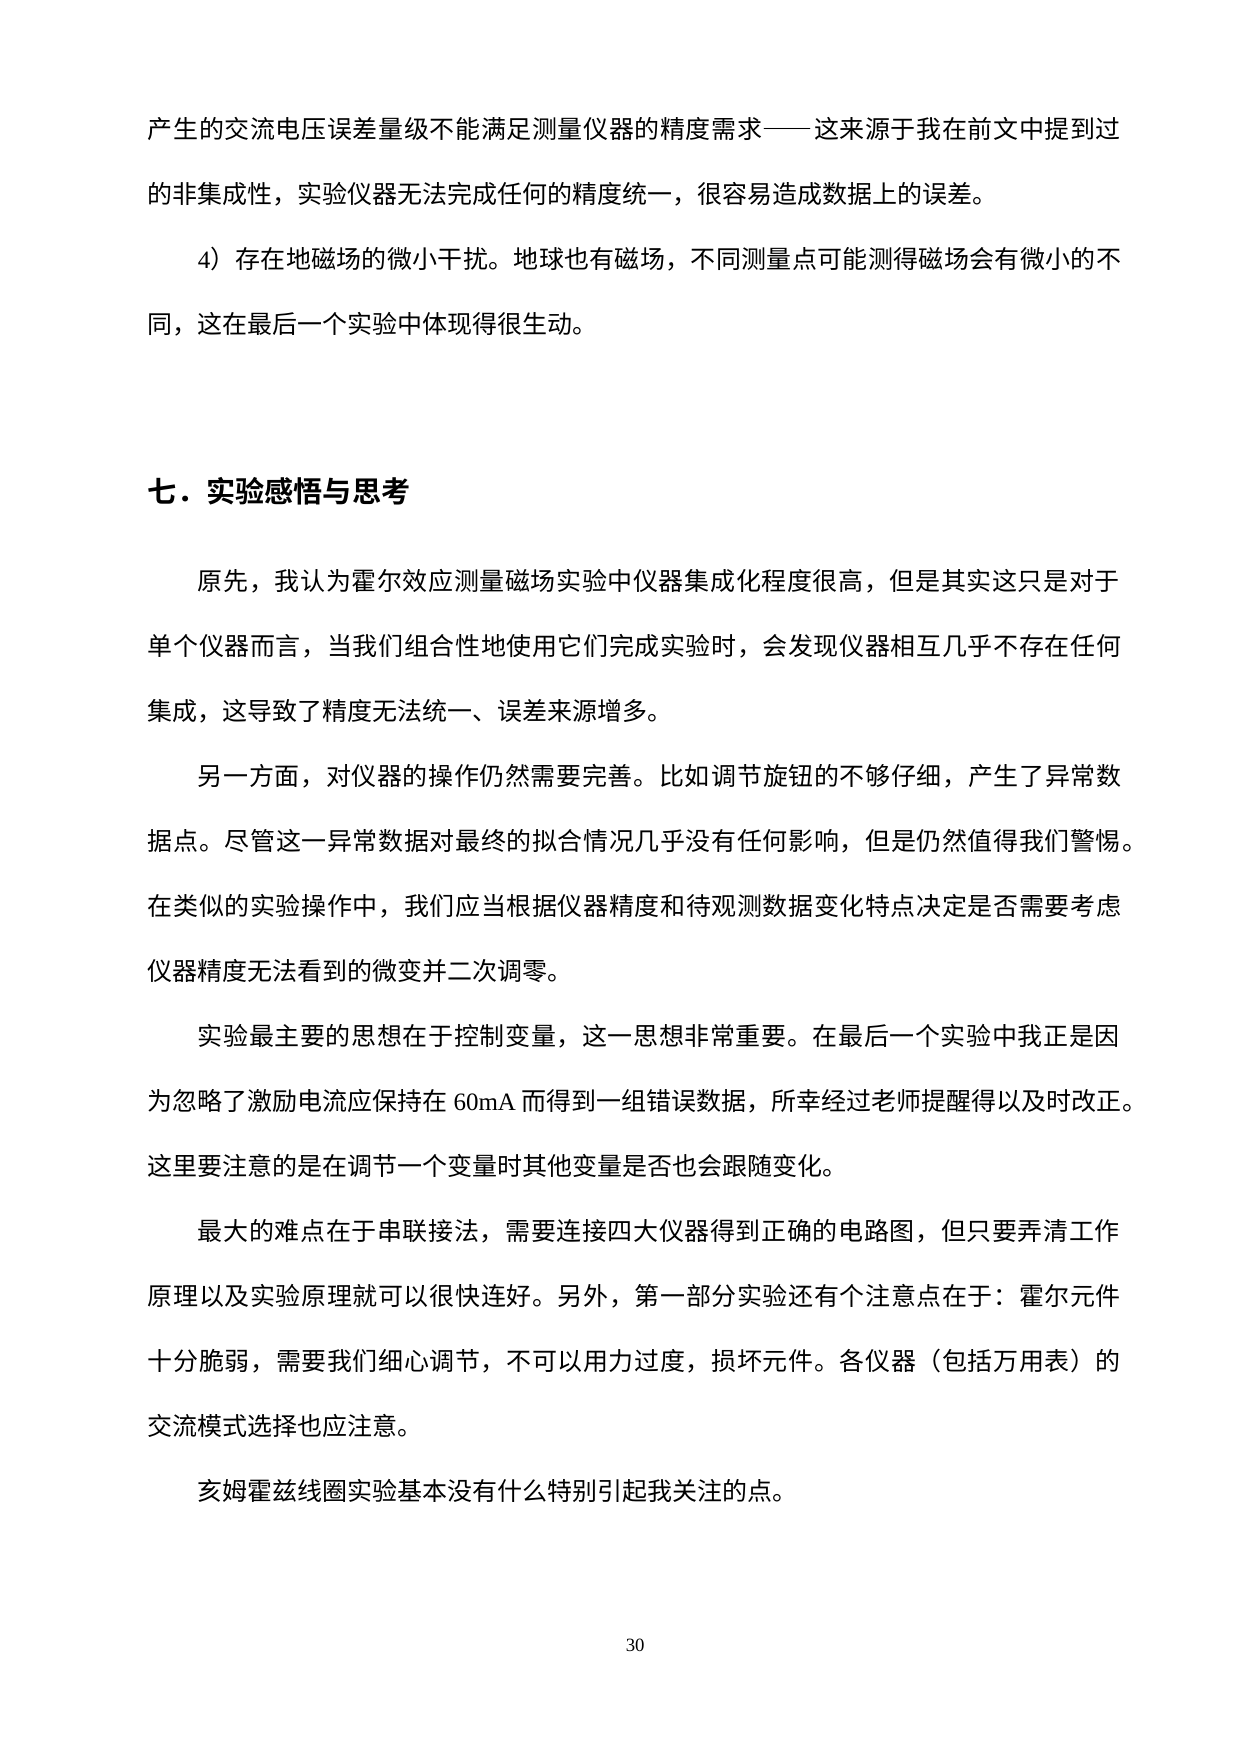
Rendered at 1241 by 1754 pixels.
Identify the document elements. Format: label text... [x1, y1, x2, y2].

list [148, 95, 1122, 225]
list 原先，我认为霍尔效应测量磁场实验中仪器集成化程度很高，但是其实这只是对于单个仪器而言，当我们组合性地使用它们完成实验时，会发现仪器相互几乎不存在任何集成，这导致了精度无法统一、误差来源增多。 [148, 547, 1122, 742]
subtitle 七．实验感悟与思考 [148, 457, 1122, 522]
text 实验最主要的思想在于控制变量，这一思想非常重要。在最后一个实验中我正是因为忽略了激励电流应保持在60mA而得到一组错误数据，所幸经过老师提醒得以及时改正。这里要注意的是在调节一个变量时其他变量是否也会跟随变化。 [148, 1002, 1122, 1197]
text 最大的难点在于串联接法，需要连接四大仪器得到正确的电路图，但只要弄清工作原理以及实验原理就可以很快连好。另外，第一部分实验还有个注意点在于：霍尔元件十分脆弱，需要我们细心调节，不可以用力过度，损坏元件。各仪器（包括万用表）的交流模式选择也应注意。 [148, 1197, 1122, 1457]
text 另一方面，对仪器的操作仍然需要完善。比如调节旋钮的不够仔细，产生了异常数据点。尽管这一异常数据对最终的拟合情况几乎没有任何影响，但是仍然值得我们警惕。在类似的实验操作中，我们应当根据仪器精度和待观测数据变化特点决定是否需要考虑仪器精度无法看到的微变并二次调零。 [148, 742, 1122, 1002]
list 存在地磁场的微小干扰。地球也有磁场，不同测量点可能测得磁场会有微小的不同，这在最后一个实验中体现得很生动。 [148, 225, 1122, 355]
text 亥姆霍兹线圈实验基本没有什么特别引起我关注的点。 [148, 1457, 1122, 1522]
